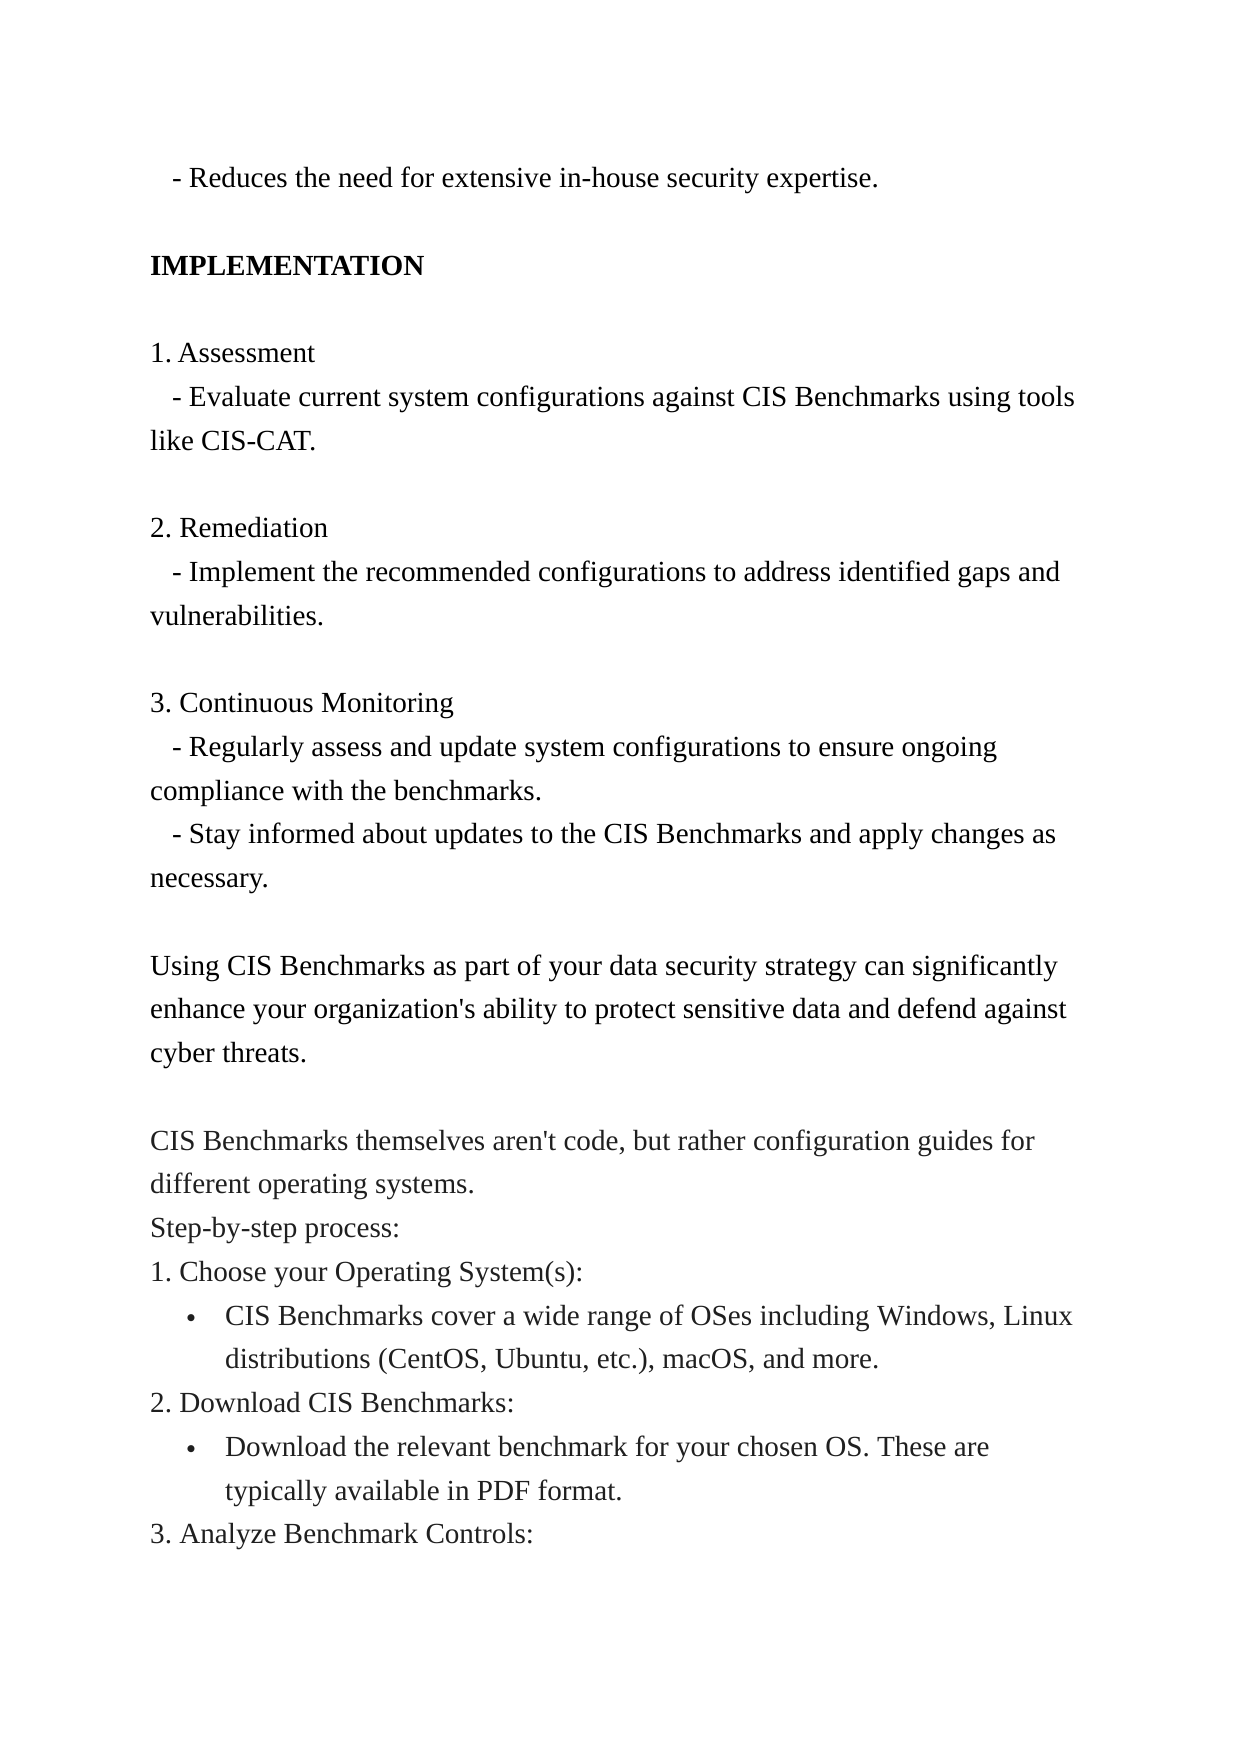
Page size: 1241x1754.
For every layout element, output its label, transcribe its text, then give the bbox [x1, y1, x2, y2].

list CIS Benchmarks cover a wide range of OSes including Windows, Linux distributions (CentOS, Ubuntu, etc.), macOS, and more. [187, 1287, 1090, 1375]
text - Evaluate current system configurations against CIS Benchmarks using tools like CIS-CAT. [150, 369, 1090, 456]
list Download the relevant benchmark for your chosen OS. These are typically available in PDF format. [187, 1419, 1090, 1506]
text Using CIS Benchmarks as part of your data security strategy can significantly enhance your organization's ability to protect sensitive data and defend against cyber threats. [150, 937, 1090, 1069]
text CIS Benchmarks themselves aren't code, but rather configuration guides for different operating systems. [150, 1112, 1090, 1200]
text 3. Analyze Benchmark Controls: [150, 1506, 1090, 1550]
text - Regularly assess and update system configurations to ensure ongoing compliance with the benchmarks. [150, 719, 1090, 806]
text - Reduces the need for extensive in-house security expertise. [150, 150, 1090, 194]
text - Stay informed about updates to the CIS Benchmarks and apply changes as necessary. [150, 806, 1090, 894]
text 3. Continuous Monitoring [150, 675, 1090, 719]
text 1. Assessment [150, 325, 1090, 369]
text 1. Choose your Operating System(s): [150, 1244, 1090, 1287]
text IMPLEMENTATION [150, 237, 1090, 281]
text - Implement the recommended configurations to address identified gaps and vulnerabilities. [150, 544, 1090, 631]
text 2. Remediation [150, 500, 1090, 544]
text Step-by-step process: [150, 1200, 1090, 1244]
text 2. Download CIS Benchmarks: [150, 1375, 1090, 1419]
